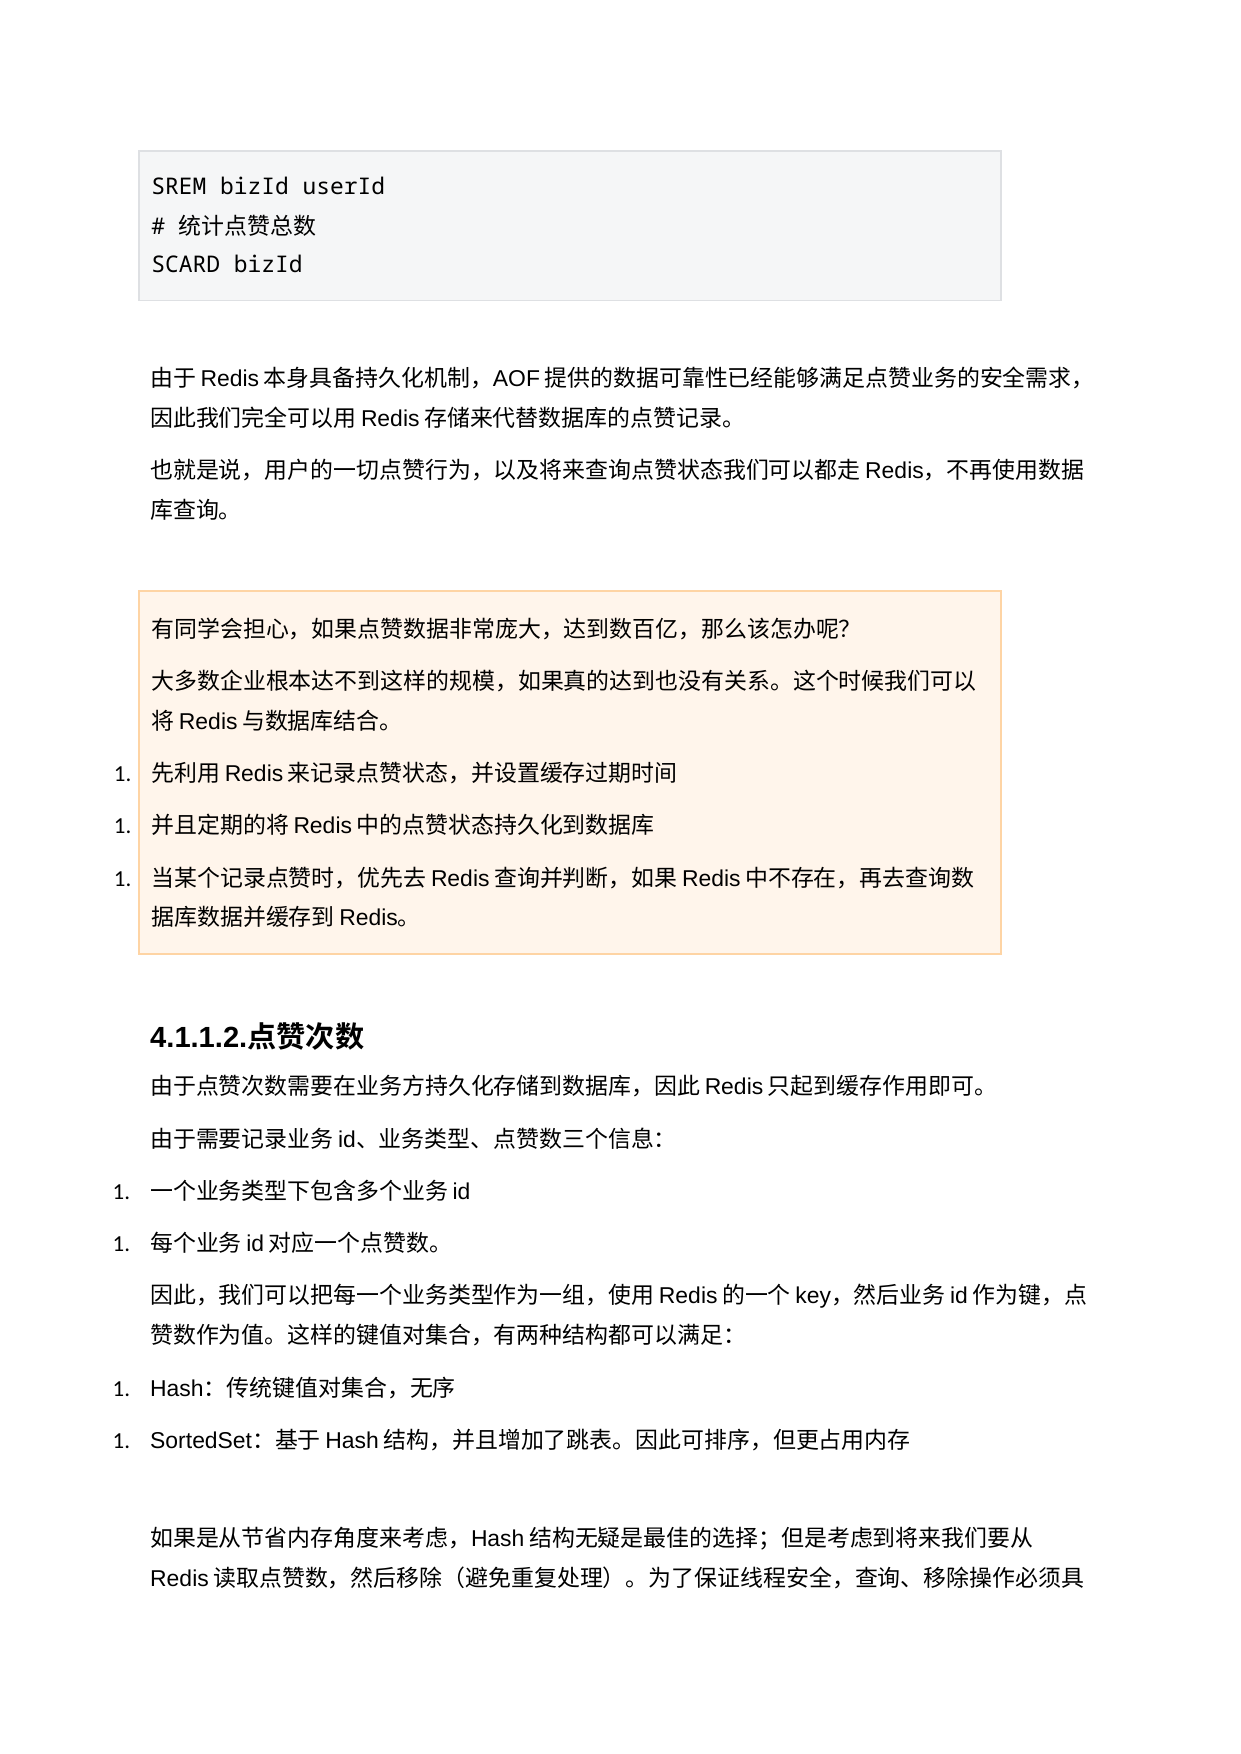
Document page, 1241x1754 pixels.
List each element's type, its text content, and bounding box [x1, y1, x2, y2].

text 由于点赞次数需要在业务方持久化存储到数据库，因此Redis只起到缓存作用即可。 [150, 1068, 1090, 1101]
text 由于Redis本身具备持久化机制，AOF提供的数据可靠性已经能够满足点赞业务的安全需求，因此我们完全可以用Redis存储来代替数据库的点赞记录。 [150, 360, 1090, 433]
text 因此，我们可以把每一个业务类型作为一组，使用Redis的一个key，然后业务id作为键，点赞数作为值。这样的键值对集合，有两种结构都可以满足： [150, 1277, 1090, 1350]
text 也就是说，用户的一切点赞行为，以及将来查询点赞状态我们可以都走Redis，不再使用数据库查询。 [150, 452, 1090, 525]
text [150, 1520, 1090, 1593]
list 每个业务id对应一个点赞数。 [112, 1225, 1090, 1258]
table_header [140, 152, 1000, 300]
list 一个业务类型下包含多个业务id [112, 1173, 1090, 1206]
table_header 有同学会担心，如果点赞数据非常庞大，达到数百亿，那么该怎办呢？ 大多数企业根本达不到这样的规模，如果真的达到也没有关系。这个时候我们可以将Redis与数据库结合。 先利用Redis来记录点赞状态，并设置缓存过期时间 并且定期的将Redis中的点赞状态持久化到数据库 当某个记录点赞时，优先去Redis查询并判断，如果Redis中不存在，再去查询数据库数据并缓存到Redis。 [140, 592, 1000, 953]
text 由于需要记录业务id、业务类型、点赞数三个信息： [150, 1120, 1090, 1154]
list SortedSet：基于Hash结构，并且增加了跳表。因此可排序，但更占用内存 [112, 1422, 1090, 1455]
list Hash：传统键值对集合，无序 [112, 1369, 1090, 1403]
